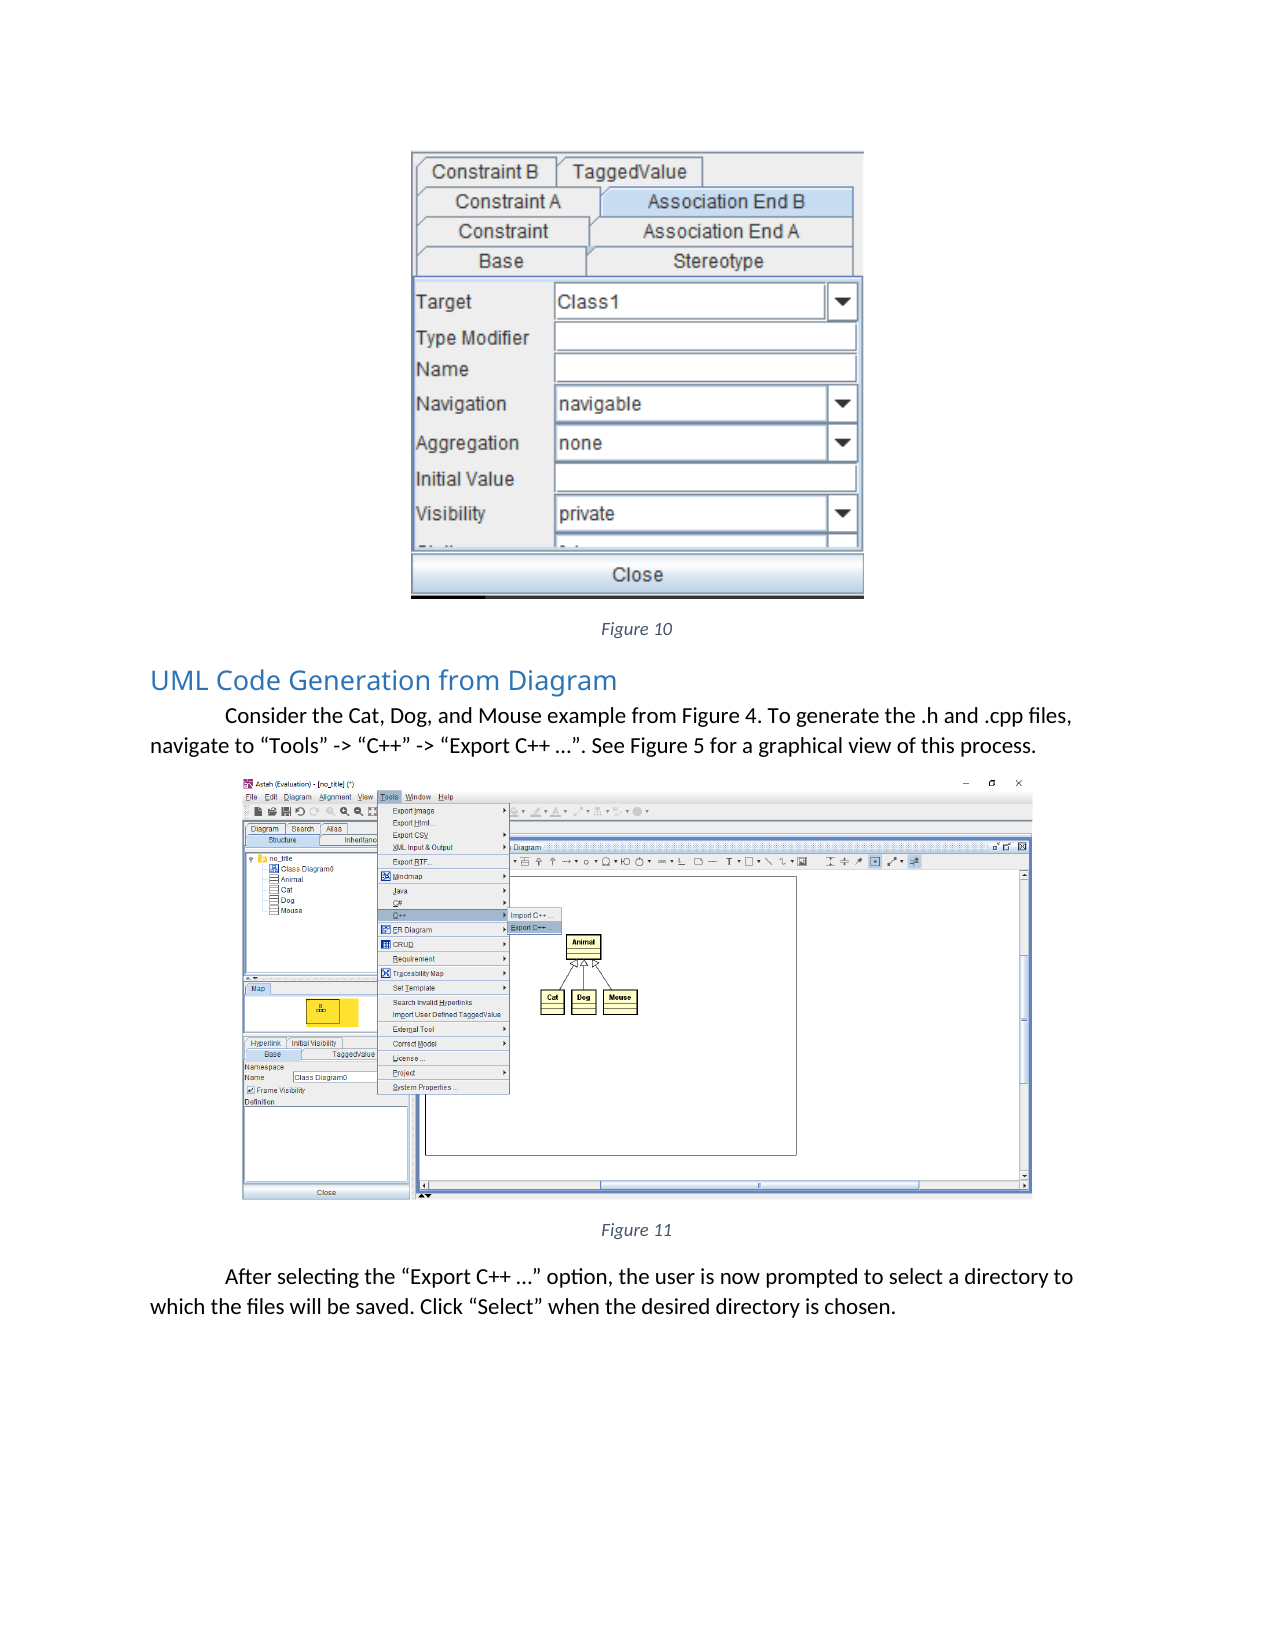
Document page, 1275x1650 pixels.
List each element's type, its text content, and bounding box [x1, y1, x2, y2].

text Consider the Cat, Dog, and Mouse example from Figure 4. To generate the .h and .cpp files, navigate to “Tools” -> “C++” -> “Export C++ …”. See Figure 5 for a graphical view of this process. [150, 701, 1125, 759]
picture [242, 777, 1033, 1200]
picture [411, 150, 864, 599]
text After selecting the “Export C++ …” option, the user is now prompted to select a directory to which the files will be saved. Click “Select” when the desired directory is chosen. [150, 1262, 1125, 1320]
subtitle UML Code Generation from Diagram [150, 661, 1125, 698]
